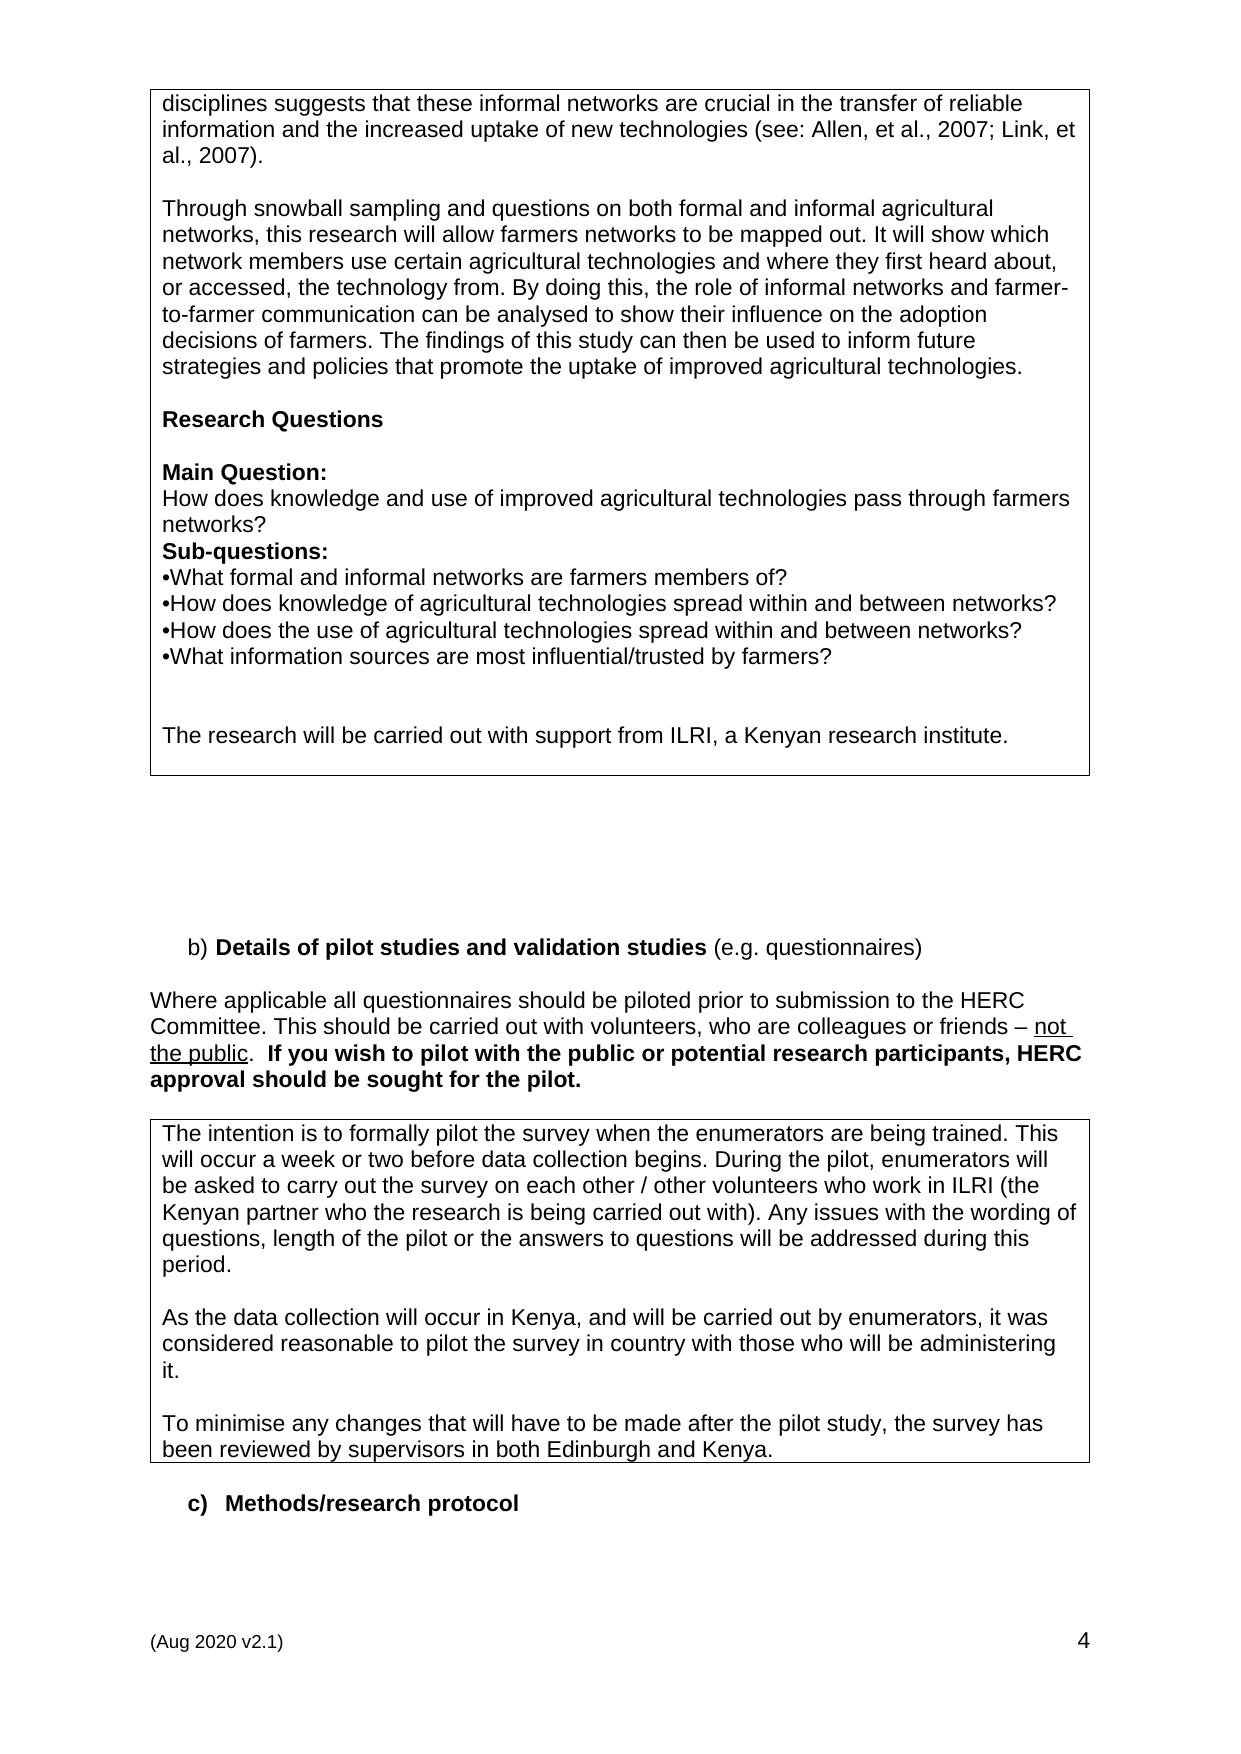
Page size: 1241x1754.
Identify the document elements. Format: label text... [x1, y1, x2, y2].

list Methods/research protocol [187, 1489, 1090, 1516]
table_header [151, 90, 1089, 775]
list Details of pilot studies and validation studies (e.g. questionnaires) [187, 934, 1090, 960]
table_header The intention is to formally pilot the survey when the enumerators are being trained. This will occur a week or two before data collection begins. During the pilot, enumerators will be asked to carry out the survey on each other / other volunteers who work in ILRI (the Kenyan partner who the research is being carried out with). Any issues with the wording of questions, length of the pilot or the answers to questions will be addressed during this period. As the data collection will occur in Kenya, and will be carried out by enumerators, it was considered reasonable to pilot the survey in country with those who will be administering it. To minimise any changes that will have to be made after the pilot study, the survey has been reviewed by supervisors in both Edinburgh and Kenya. [151, 1120, 1089, 1462]
text Where applicable all questionnaires should be piloted prior to submission to the HERC Committee. This should be carried out with volunteers, who are colleagues or friends – not the public. If you wish to pilot with the public or potential research participants, HERC approval should be sought for the pilot. [120, 987, 1090, 1092]
